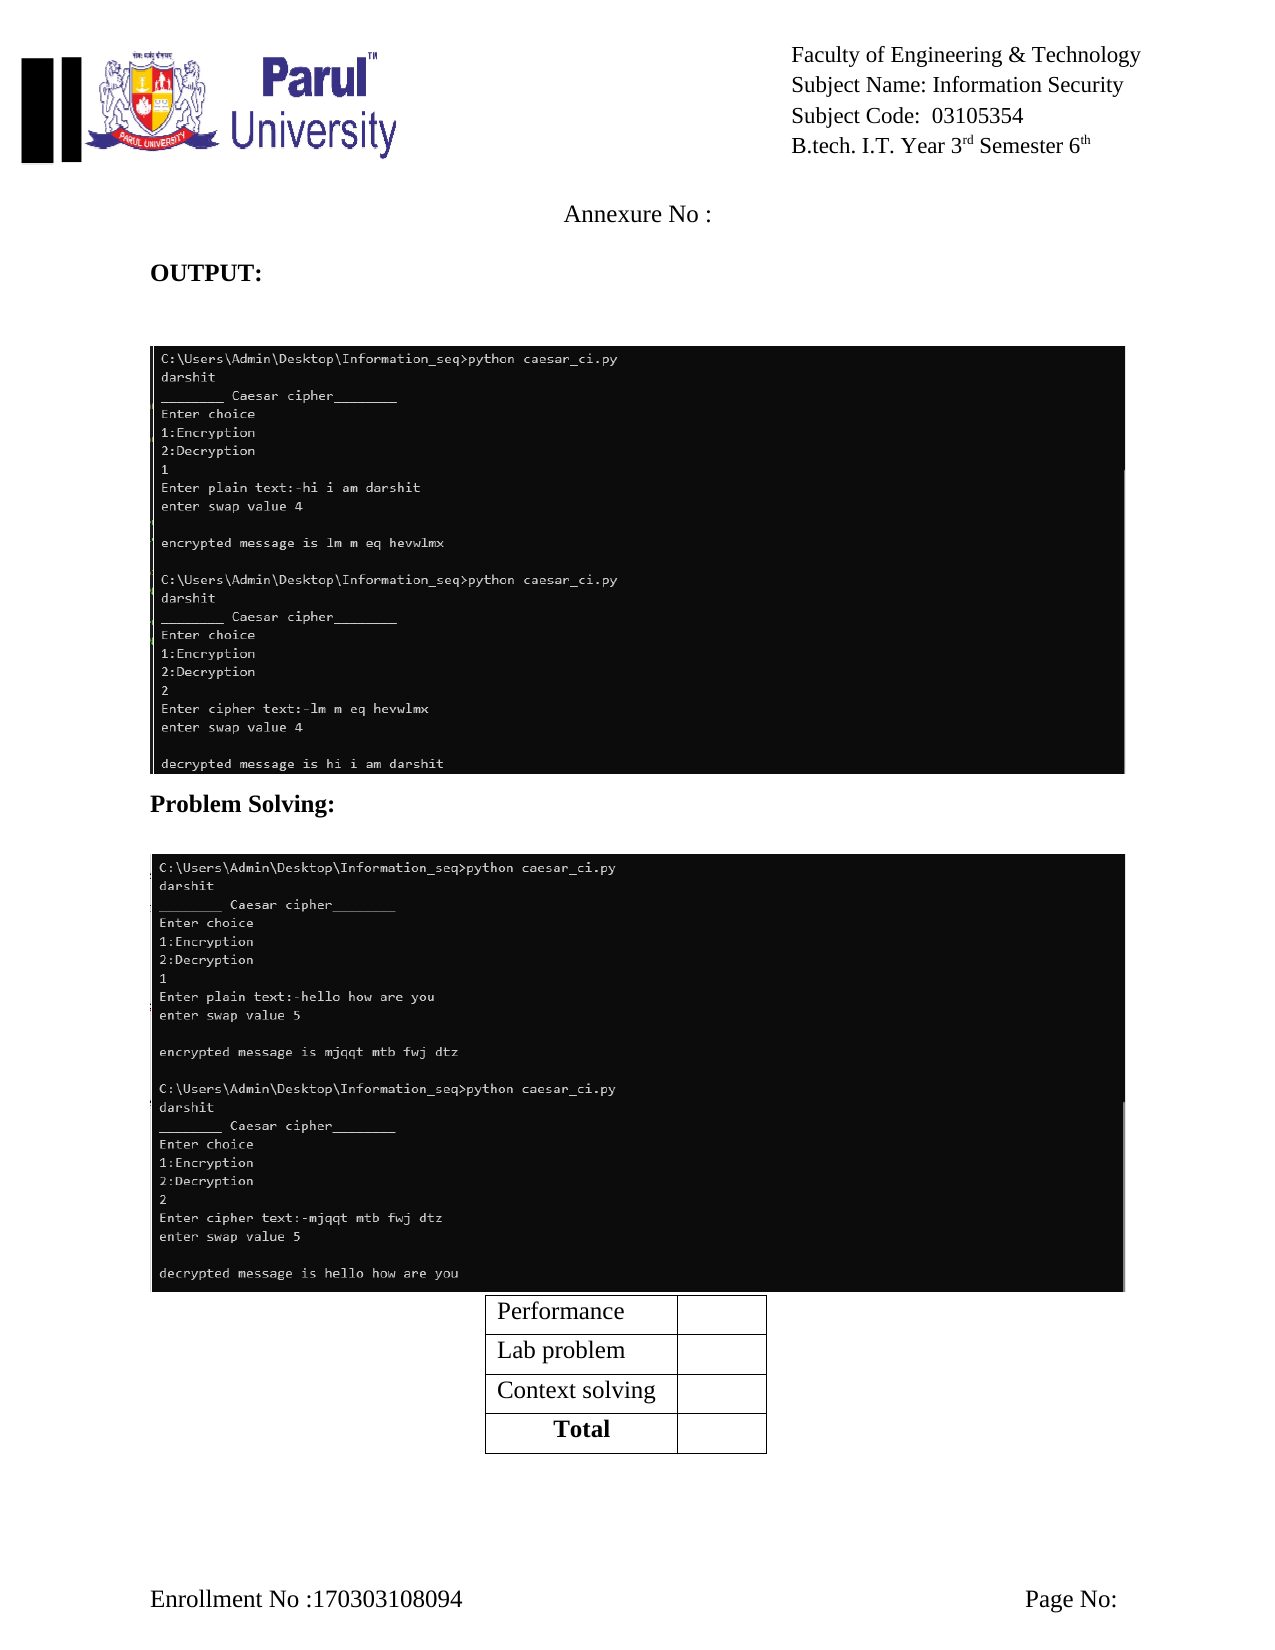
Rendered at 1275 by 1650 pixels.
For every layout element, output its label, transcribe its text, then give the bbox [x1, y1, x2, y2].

picture [150, 346, 1125, 774]
table_cell Context solving [486, 1375, 677, 1413]
picture [17, 48, 397, 172]
table_cell [678, 1335, 766, 1374]
table_cell Total [486, 1414, 677, 1452]
table_cell [678, 1414, 766, 1452]
table_cell Lab problem [486, 1335, 677, 1374]
table_header [678, 1296, 766, 1334]
picture [150, 854, 1125, 1292]
table_header Performance [486, 1296, 677, 1334]
table_cell [678, 1375, 766, 1413]
text OUTPUT: [150, 258, 1125, 287]
text Problem Solving: [150, 789, 1125, 817]
